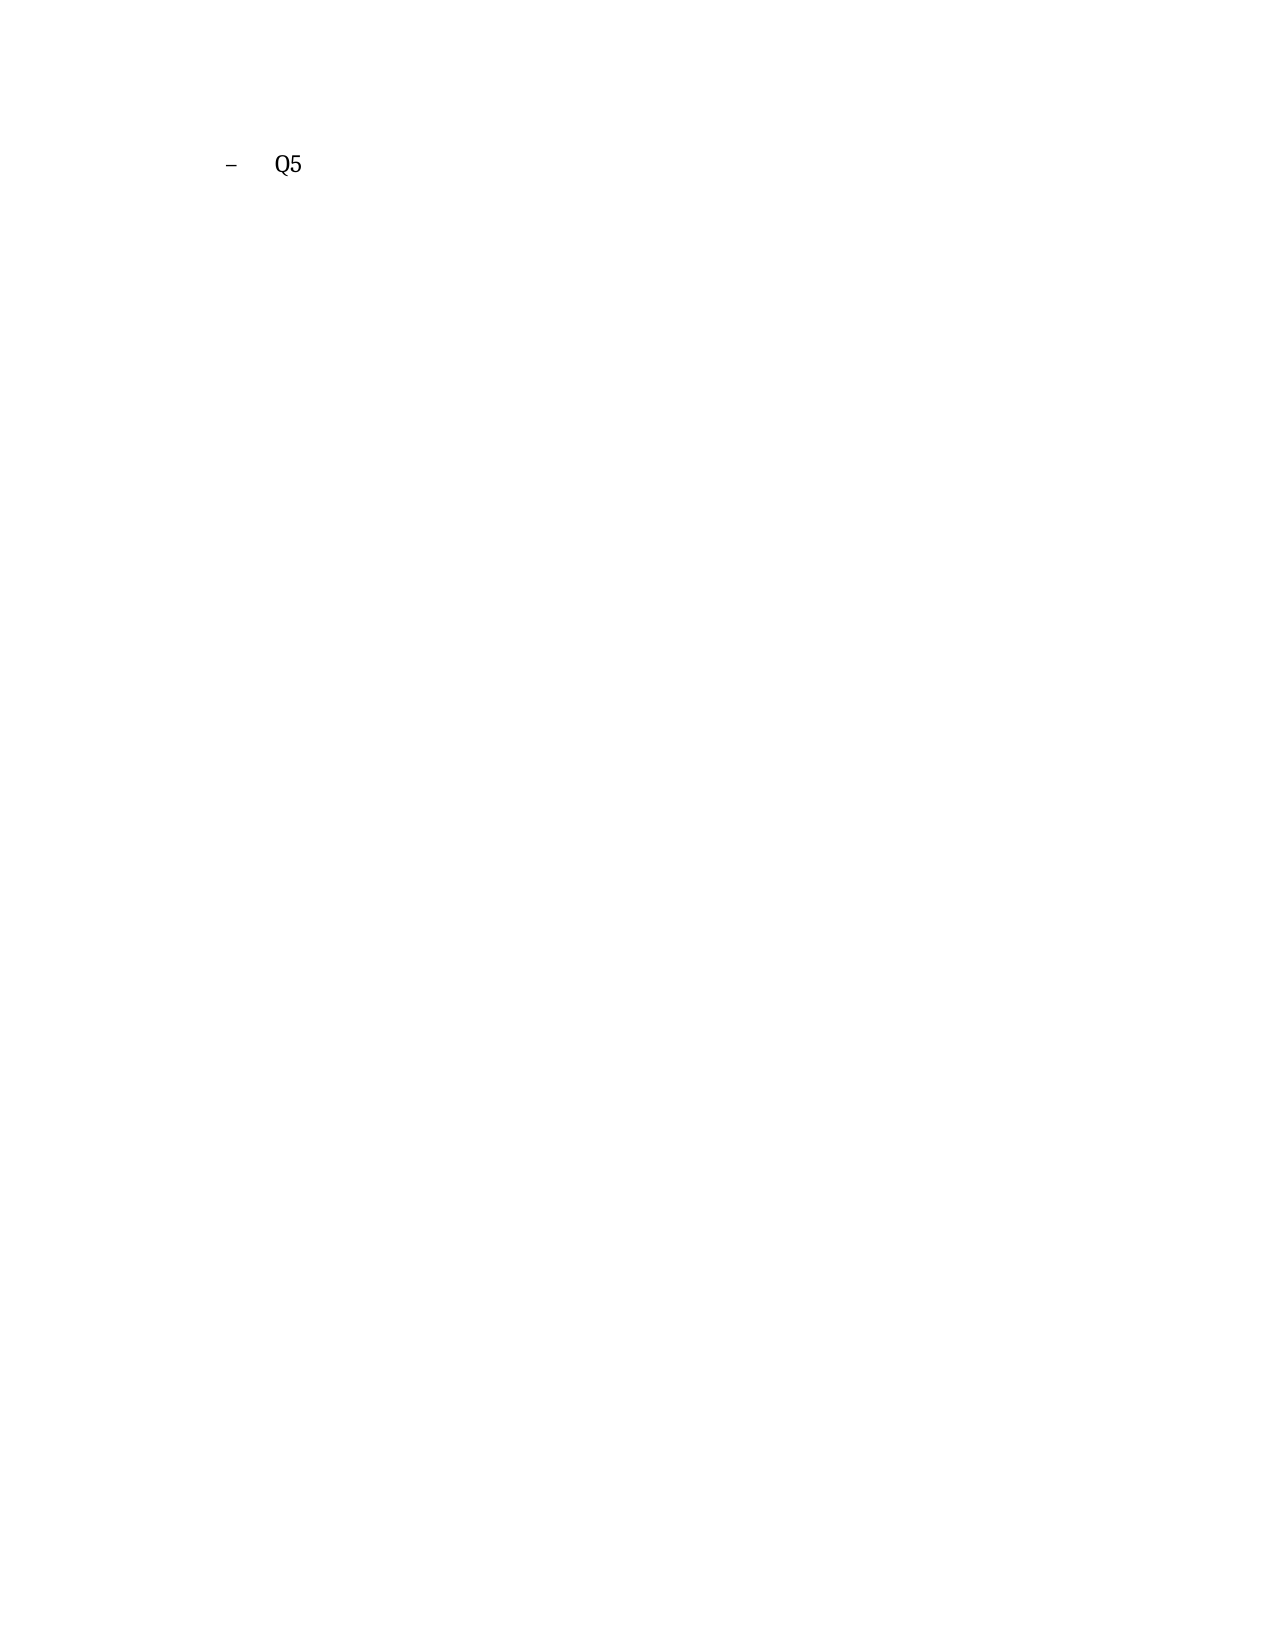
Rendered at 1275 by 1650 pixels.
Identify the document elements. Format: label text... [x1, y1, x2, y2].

list Q5 [225, 150, 1125, 179]
